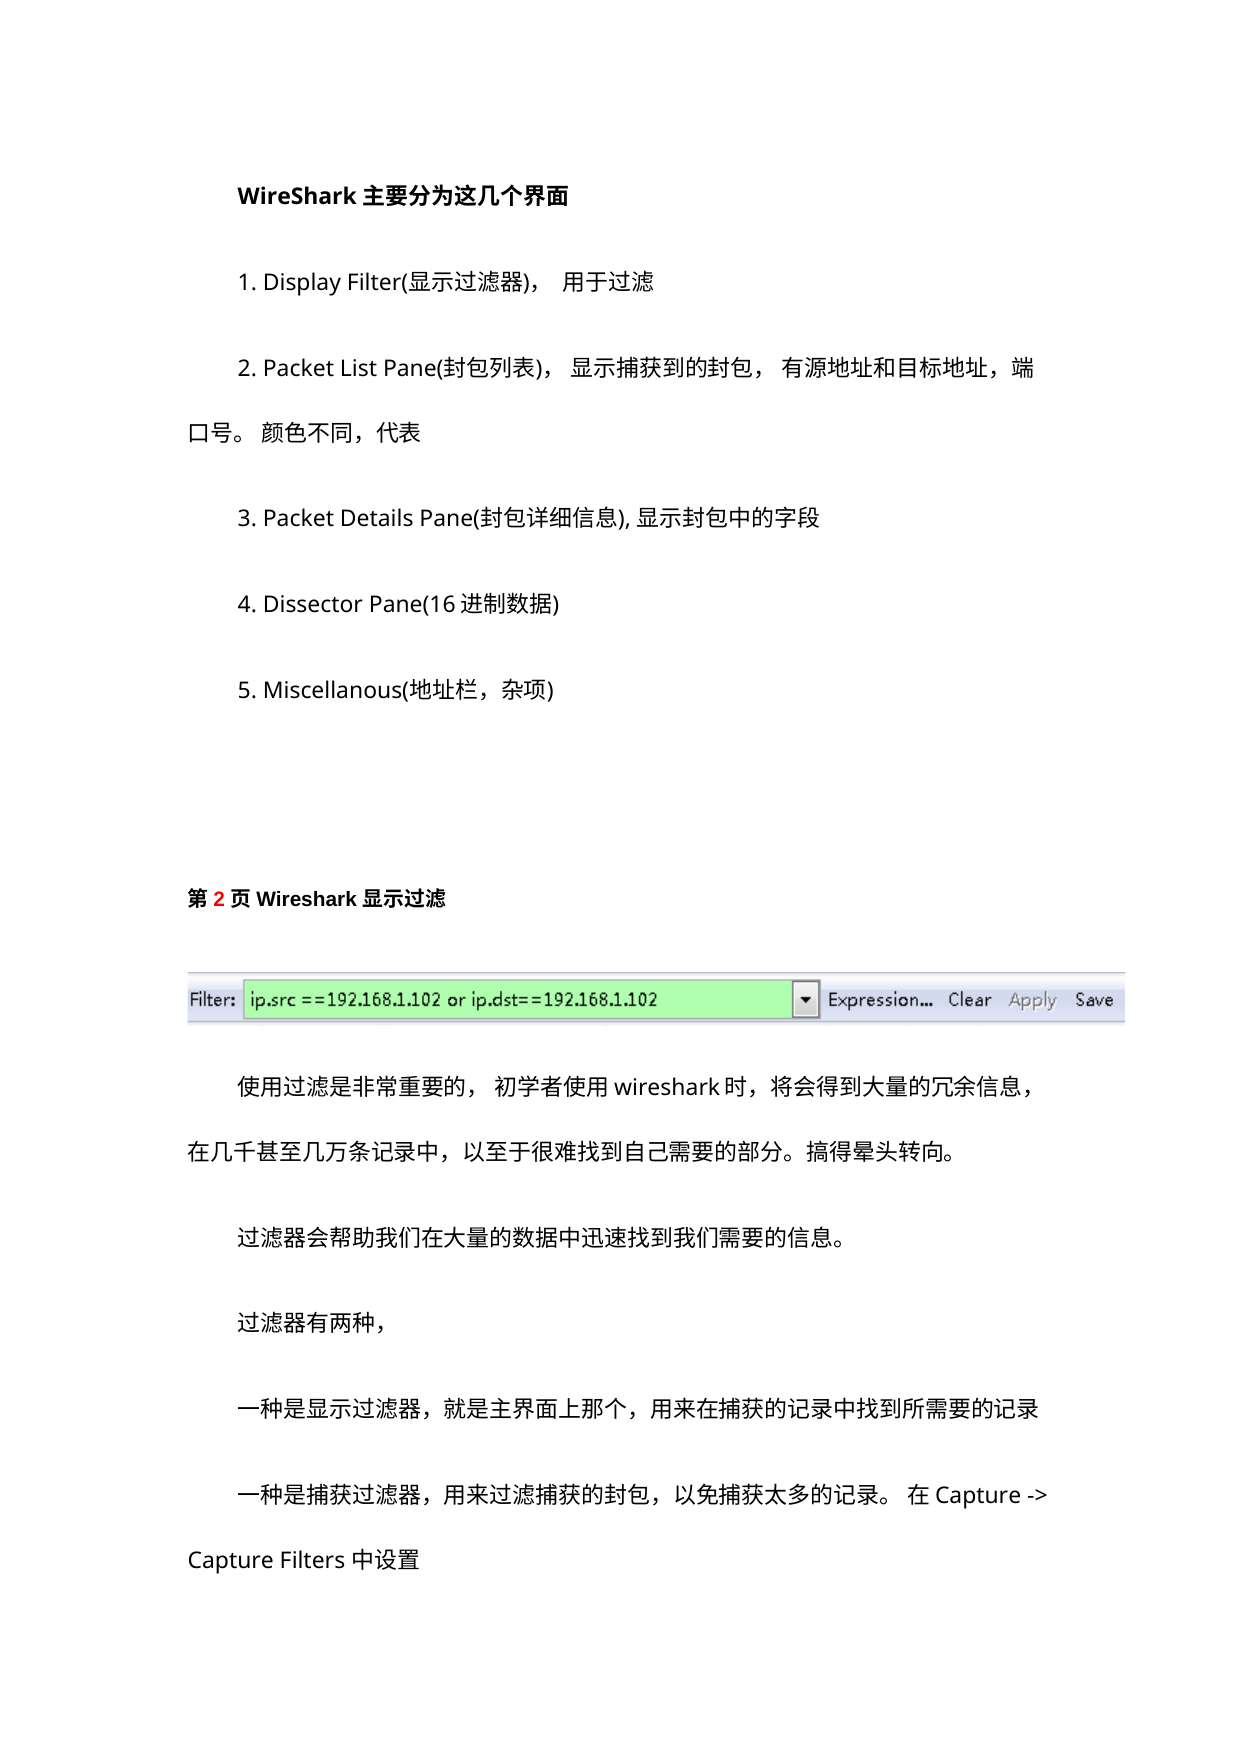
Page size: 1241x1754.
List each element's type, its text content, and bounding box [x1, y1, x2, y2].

text 过滤器有两种， [187, 1289, 1053, 1354]
text 5. Miscellanous(地址栏，杂项) [187, 656, 1053, 721]
text 一种是捕获过滤器，用来过滤捕获的封包，以免捕获太多的记录。 在Capture -> Capture Filters 中设置 [187, 1461, 1053, 1591]
text 4. Dissector Pane(16进制数据) [187, 570, 1053, 635]
text WireShark 主要分为这几个界面 [187, 162, 1053, 227]
text 3. Packet Details Pane(封包详细信息), 显示封包中的字段 [187, 484, 1053, 549]
text 一种是显示过滤器，就是主界面上那个，用来在捕获的记录中找到所需要的记录 [187, 1375, 1053, 1440]
picture [187, 972, 1125, 1027]
text 1. Display Filter(显示过滤器)， 用于过滤 [187, 248, 1053, 313]
text 2. Packet List Pane(封包列表)， 显示捕获到的封包， 有源地址和目标地址，端口号。 颜色不同，代表 [187, 334, 1053, 464]
text 使用过滤是非常重要的， 初学者使用wireshark时，将会得到大量的冗余信息，在几千甚至几万条记录中，以至于很难找到自己需要的部分。搞得晕头转向。 [187, 1053, 1053, 1183]
text 第 2 页 Wireshark 显示过滤 [187, 881, 1053, 946]
text 过滤器会帮助我们在大量的数据中迅速找到我们需要的信息。 [187, 1204, 1053, 1269]
